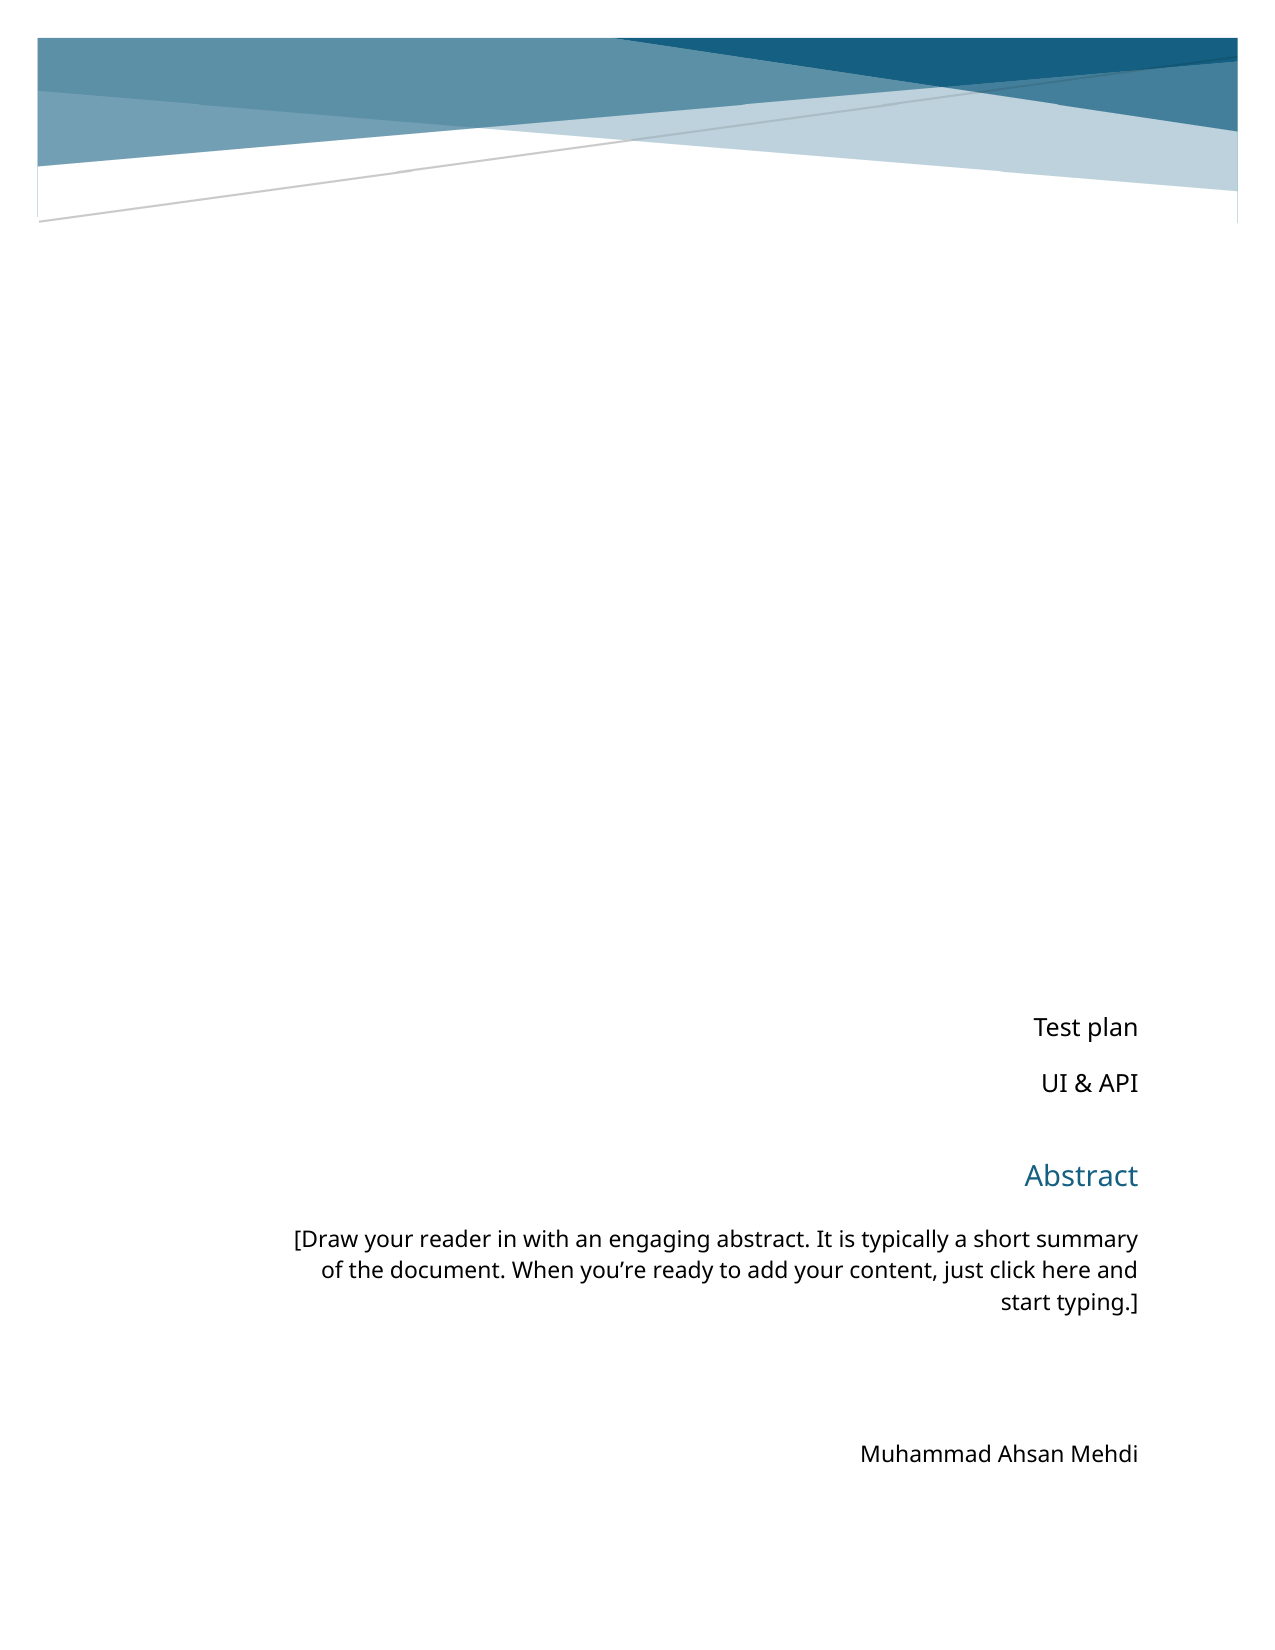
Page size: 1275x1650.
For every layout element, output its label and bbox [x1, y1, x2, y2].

picture [37, 37, 1238, 238]
